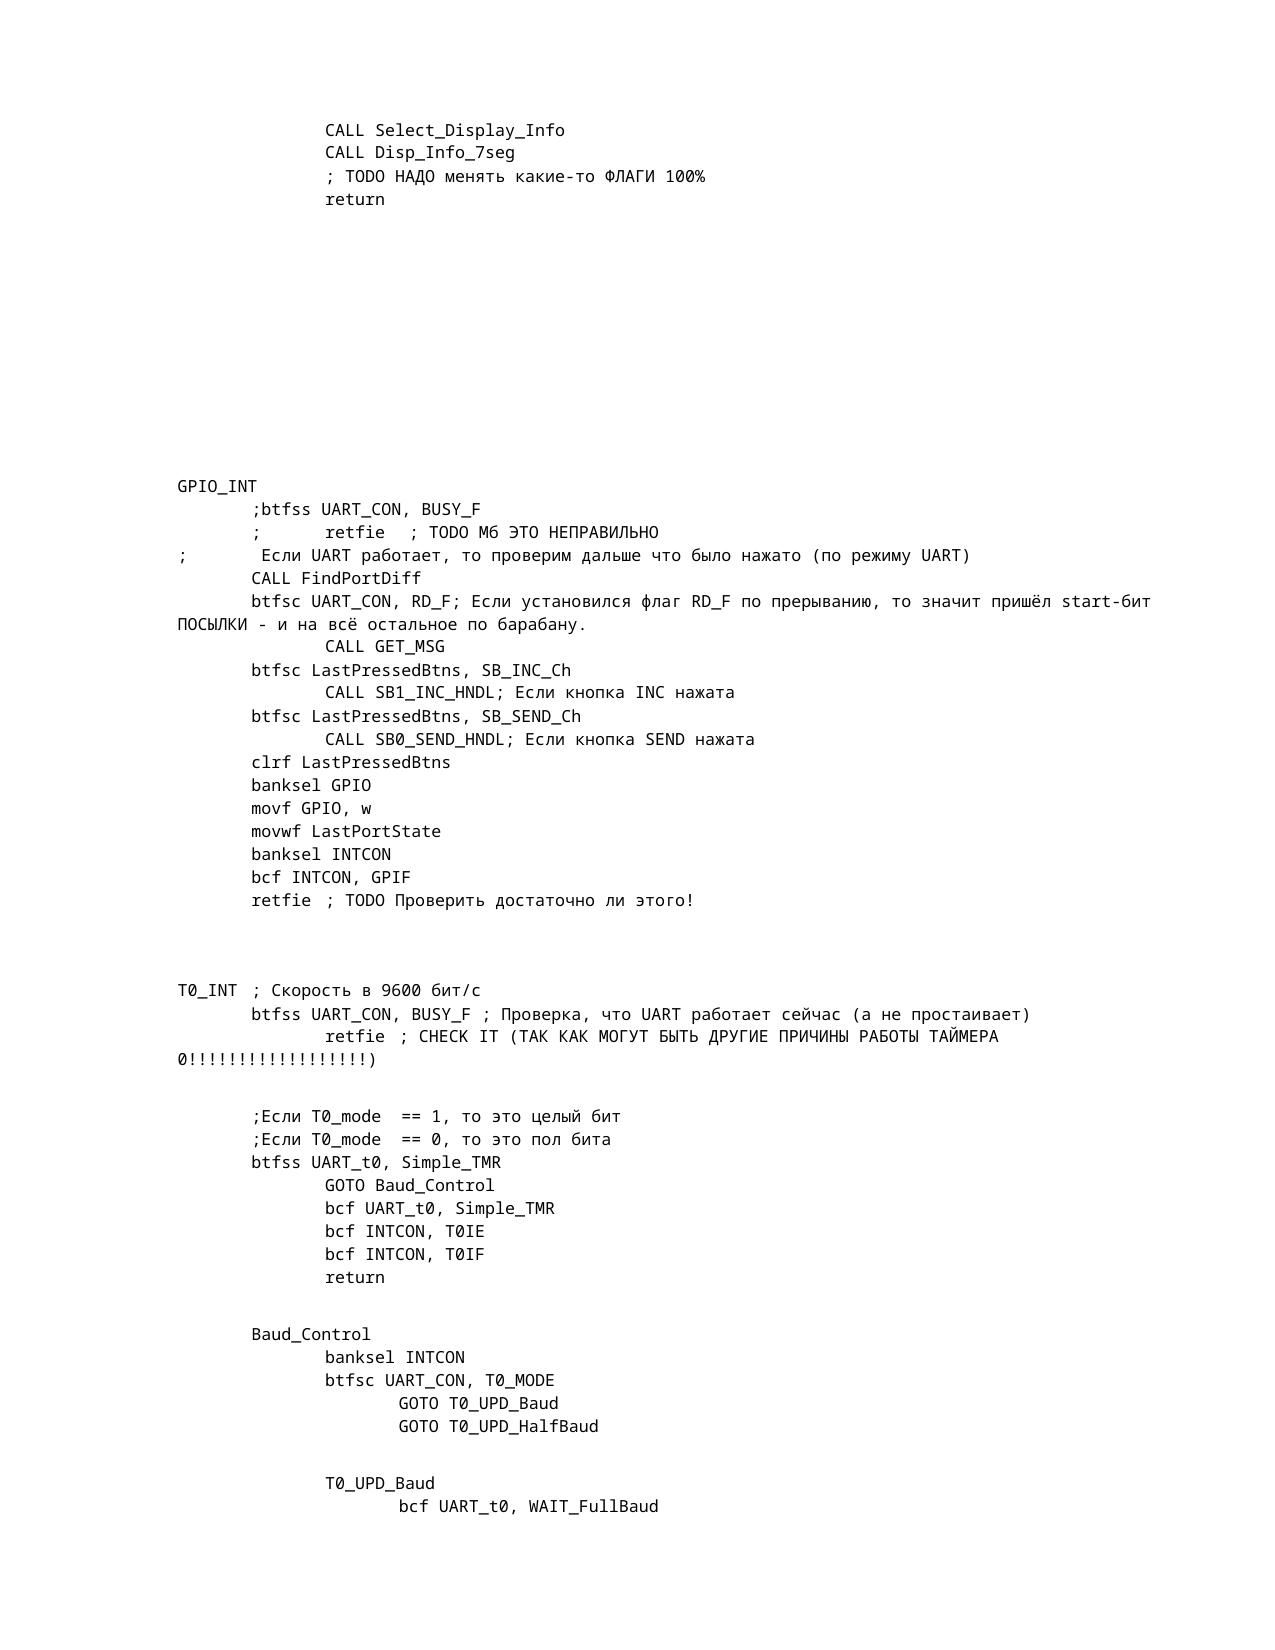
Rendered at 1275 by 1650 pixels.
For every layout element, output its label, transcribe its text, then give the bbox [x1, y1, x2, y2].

text btfss UART_t0, Simple_TMR [177, 1151, 1186, 1173]
text btfsc UART_CON, RD_F; Если установился флаг RD_F по прерыванию, то значит пришёл start-бит ПОСЫЛКИ - и на всё остальное по барабану. [177, 589, 1186, 635]
text retfie ; CHECK IT (ТАК КАК МОГУТ БЫТЬ ДРУГИЕ ПРИЧИНЫ РАБОТЫ ТАЙМЕРА 0!!!!!!!!!!!!!!!!!!) [177, 1025, 1186, 1071]
text CALL GET_MSG [177, 635, 1186, 658]
text ; retfie ; TODO Мб ЭТО НЕПРАВИЛЬНО [177, 520, 1186, 543]
text ;Если T0_mode == 1, то это целый бит [177, 1105, 1186, 1127]
text clrf LastPressedBtns [177, 750, 1186, 773]
text banksel INTCON [177, 1346, 1186, 1368]
text GOTO T0_UPD_HalfBaud [177, 1415, 1186, 1437]
text CALL SB0_SEND_HNDL; Если кнопка SEND нажата [177, 727, 1186, 750]
text bcf INTCON, T0IF [177, 1243, 1186, 1266]
text bcf UART_t0, WAIT_FullBaud [177, 1495, 1186, 1517]
text ; TODO НАДО менять какие-то ФЛАГИ 100% [177, 164, 1186, 187]
text bcf UART_t0, Simple_TMR [177, 1197, 1186, 1219]
text banksel INTCON [177, 842, 1186, 865]
text T0_UPD_Baud [177, 1472, 1186, 1494]
text btfsc UART_CON, T0_MODE [177, 1369, 1186, 1391]
text return [177, 187, 1186, 210]
text T0_INT ; Скорость в 9600 бит/с [177, 979, 1186, 1002]
text CALL SB1_INC_HNDL; Если кнопка INC нажата [177, 681, 1186, 704]
text retfie ; TODO Проверить достаточно ли этого! [177, 888, 1186, 911]
text movf GPIO, w [177, 796, 1186, 819]
text ;btfss UART_CON, BUSY_F [177, 497, 1186, 520]
text CALL Select_Display_Info [177, 118, 1186, 141]
text btfss UART_CON, BUSY_F ; Проверка, что UART работает сейчас (а не простаивает) [177, 1002, 1186, 1025]
text GOTO Baud_Control [177, 1174, 1186, 1196]
text bcf INTCON, T0IE [177, 1220, 1186, 1242]
text banksel GPIO [177, 773, 1186, 796]
text movwf LastPortState [177, 819, 1186, 842]
text ;Если T0_mode == 0, то это пол бита [177, 1128, 1186, 1150]
text ; Если UART работает, то проверим дальше что было нажато (по режиму UART) [177, 543, 1186, 566]
text CALL FindPortDiff [177, 566, 1186, 589]
text GOTO T0_UPD_Baud [177, 1392, 1186, 1414]
text btfsc LastPressedBtns, SB_SEND_Ch [177, 704, 1186, 727]
text GPIO_INT [177, 474, 1186, 497]
text bcf INTCON, GPIF [177, 865, 1186, 888]
text return [177, 1266, 1186, 1288]
text btfsc LastPressedBtns, SB_INC_Ch [177, 658, 1186, 681]
text CALL Disp_Info_7seg [177, 141, 1186, 164]
text Baud_Control [177, 1323, 1186, 1345]
